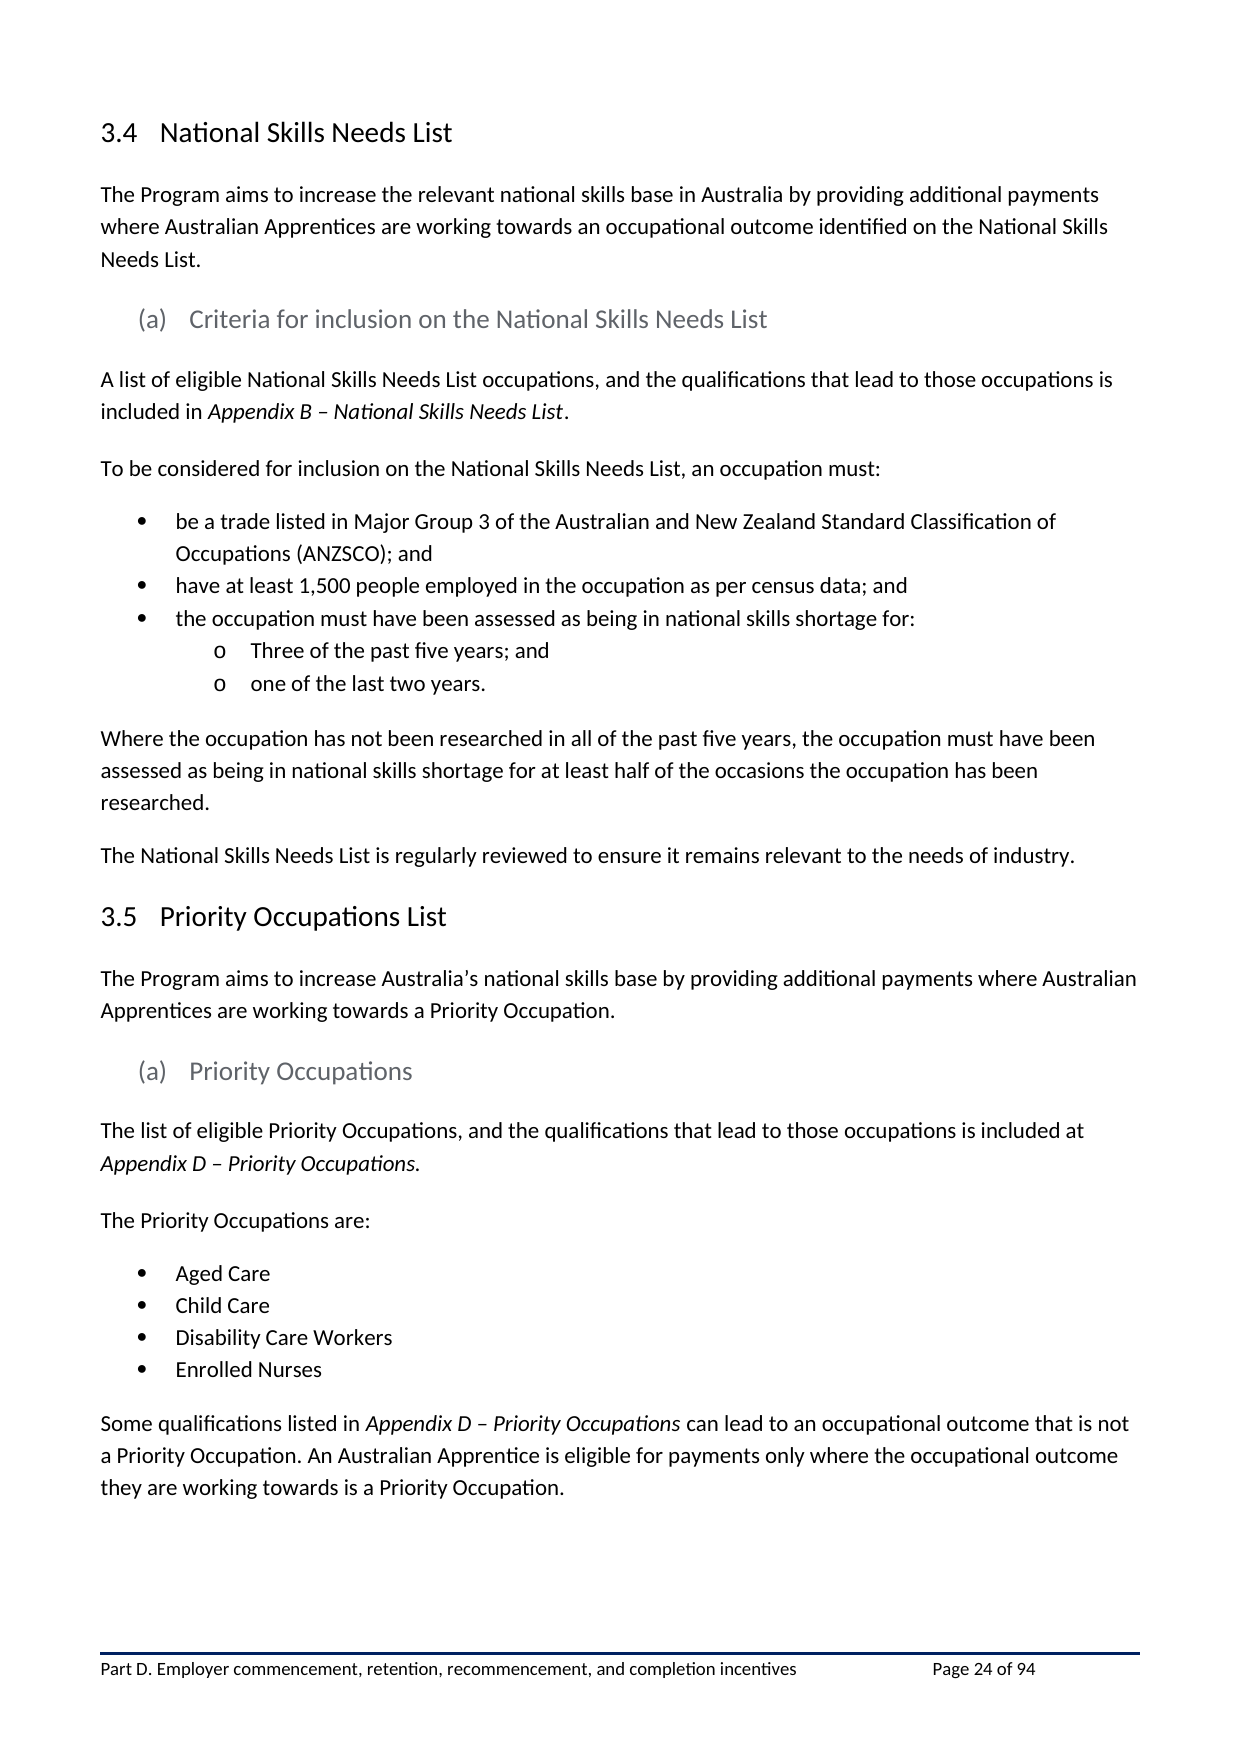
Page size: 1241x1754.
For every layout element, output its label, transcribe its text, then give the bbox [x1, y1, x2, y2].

list Enrolled Nurses [138, 1356, 1140, 1384]
text The Program aims to increase the relevant national skills base in Australia by providing additional payments where Australian Apprentices are working towards an occupational outcome identified on the National Skills Needs List. [100, 180, 1140, 273]
text The Program aims to increase Australia’s national skills base by providing additional payments where Australian Apprentices are working towards a Priority Occupation. [100, 964, 1140, 1024]
text A list of eligible National Skills Needs List occupations, and the qualifications that lead to those occupations is included in Appendix B – National Skills Needs List. [100, 365, 1140, 425]
text The list of eligible Priority Occupations, and the qualifications that lead to those occupations is included at Appendix D – Priority Occupations. [100, 1117, 1140, 1177]
subtitle Priority Occupations List [100, 898, 1140, 934]
list Aged Care [138, 1259, 1140, 1287]
list Three of the past five years; and [213, 636, 1140, 665]
text To be considered for inclusion on the National Skills Needs List, an occupation must: [100, 454, 1140, 482]
list the occupation must have been assessed as being in national skills shortage for: [138, 604, 1140, 632]
text The National Skills Needs List is regularly reviewed to ensure it remains relevant to the needs of industry. [100, 841, 1140, 869]
text The Priority Occupations are: [100, 1206, 1140, 1234]
list Disability Care Workers [138, 1323, 1140, 1351]
list be a trade listed in Major Group 3 of the Australian and New Zealand Standard Classification of Occupations (ANZSCO); and [138, 507, 1140, 567]
subtitle Priority Occupations [138, 1054, 1140, 1087]
subtitle Criteria for inclusion on the National Skills Needs List [138, 302, 1140, 335]
list Child Care [138, 1291, 1140, 1319]
text Where the occupation has not been researched in all of the past five years, the occupation must have been assessed as being in national skills shortage for at least half of the occasions the occupation has been researched. [100, 724, 1140, 816]
list one of the last two years. [213, 669, 1140, 699]
text Some qualifications listed in Appendix D – Priority Occupations can lead to an occupational outcome that is not a Priority Occupation. An Australian Apprentice is eligible for payments only where the occupational outcome they are working towards is a Priority Occupation. [100, 1409, 1140, 1501]
list have at least 1,500 people employed in the occupation as per census data; and [138, 572, 1140, 599]
subtitle National Skills Needs List [100, 114, 1140, 150]
